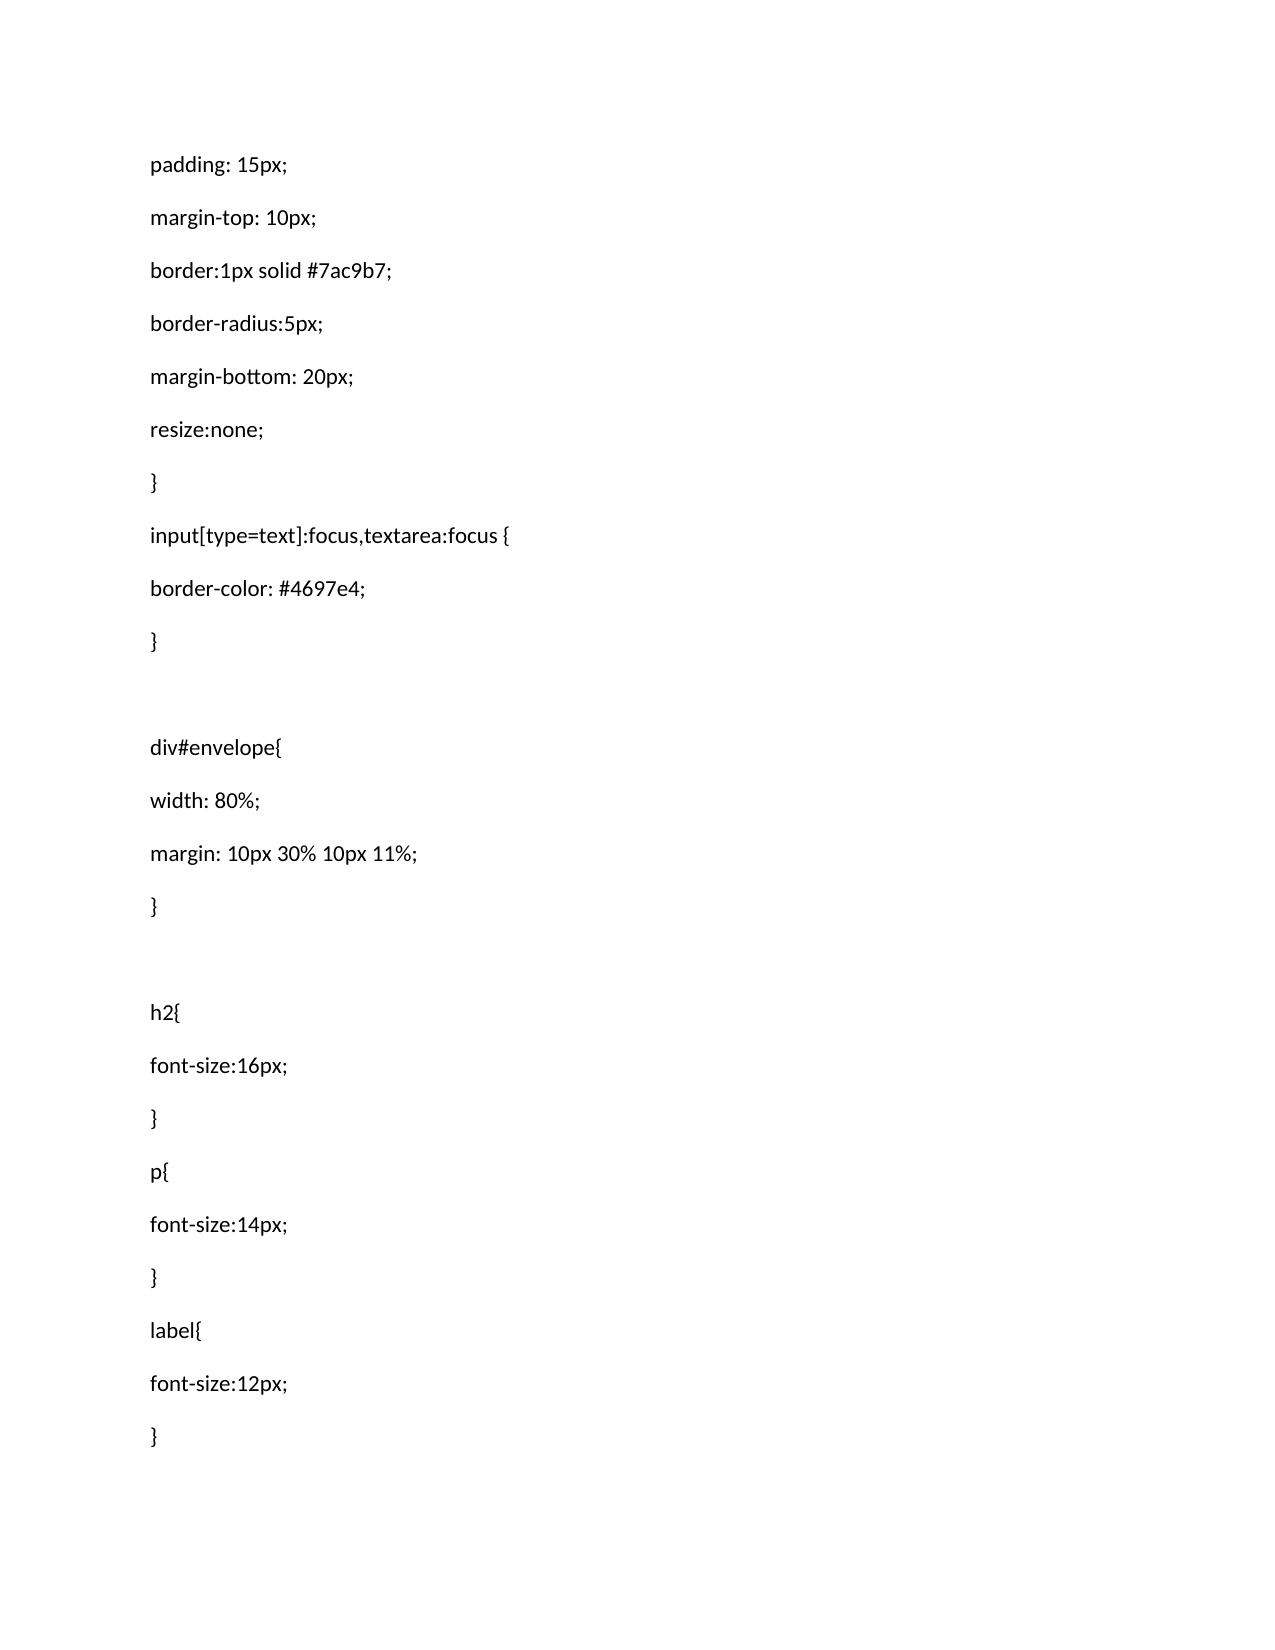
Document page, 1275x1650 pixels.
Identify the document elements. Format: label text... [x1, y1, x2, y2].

text div#envelope{ [150, 733, 1125, 761]
text margin-bottom: 20px; [150, 362, 1125, 390]
text } [150, 1104, 1125, 1132]
text label{ [150, 1316, 1125, 1344]
text font-size:16px; [150, 1051, 1125, 1079]
text } [150, 892, 1125, 920]
text border-color: #4697e4; [150, 574, 1125, 602]
text font-size:14px; [150, 1210, 1125, 1238]
text border:1px solid #7ac9b7; [150, 256, 1125, 284]
text margin: 10px 30% 10px 11%; [150, 839, 1125, 867]
text input[type=text]:focus,textarea:focus { [150, 521, 1125, 549]
text padding: 15px; [150, 150, 1125, 178]
text resize:none; [150, 415, 1125, 443]
text font-size:12px; [150, 1369, 1125, 1397]
text } [150, 468, 1125, 496]
text } [150, 1263, 1125, 1291]
text } [150, 1422, 1125, 1451]
text } [150, 627, 1125, 655]
text border-radius:5px; [150, 309, 1125, 337]
text margin-top: 10px; [150, 203, 1125, 231]
text p{ [150, 1157, 1125, 1185]
text h2{ [150, 998, 1125, 1026]
text width: 80%; [150, 786, 1125, 814]
